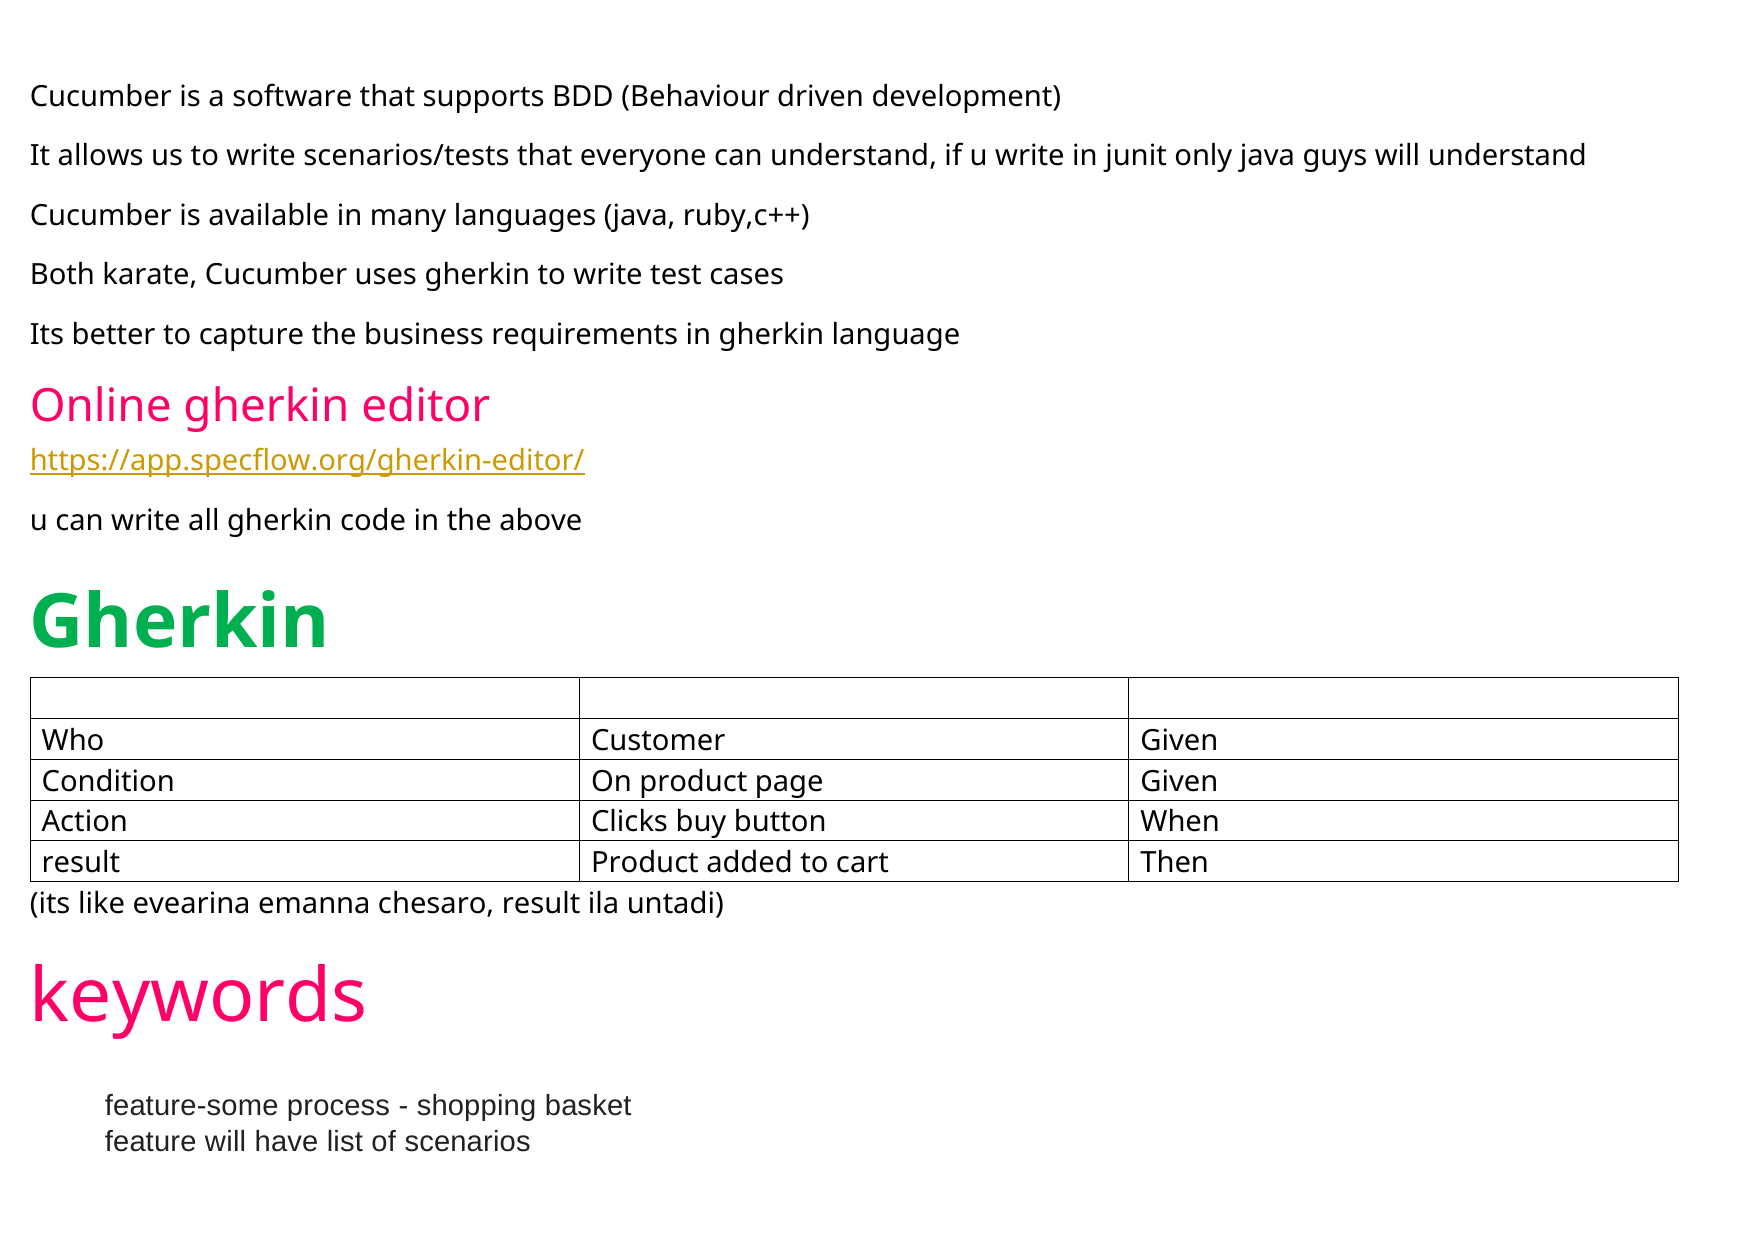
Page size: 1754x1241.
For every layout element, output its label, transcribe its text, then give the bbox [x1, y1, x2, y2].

table_cell On product page [580, 760, 1128, 799]
text keywords [29, 941, 1679, 1044]
text https://app.specflow.org/gherkin-editor/ [29, 440, 1679, 479]
table_header [31, 678, 579, 718]
table_cell Condition [31, 760, 579, 799]
table_header [580, 678, 1128, 718]
table_cell Clicks buy button [580, 801, 1128, 840]
table_cell Customer [580, 719, 1128, 759]
text Gherkin [29, 567, 1679, 669]
text Cucumber is available in many languages (java, ruby,c++) [29, 194, 1679, 234]
table_cell Given [1129, 760, 1678, 799]
table_cell Action [31, 801, 579, 840]
text (its like evearina emanna chesaro, result ila untadi) [29, 882, 1679, 922]
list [104, 1088, 1679, 1158]
text Online gherkin editor [29, 372, 1679, 435]
text Both karate, Cucumber uses gherkin to write test cases [29, 253, 1679, 293]
table_cell When [1129, 801, 1678, 840]
table_header [1129, 678, 1678, 718]
table_cell Then [1129, 841, 1678, 881]
text It allows us to write scenarios/tests that everyone can understand, if u write in junit only java guys will understand [29, 134, 1679, 174]
text Cucumber is a software that supports BDD (Behaviour driven development) [29, 75, 1679, 115]
text Its better to capture the business requirements in gherkin language [29, 313, 1679, 353]
table_cell result [31, 841, 579, 881]
table_cell Who [31, 719, 579, 759]
table_cell Given [1129, 719, 1678, 759]
table_cell Product added to cart [580, 841, 1128, 881]
text u can write all gherkin code in the above [29, 499, 1679, 539]
